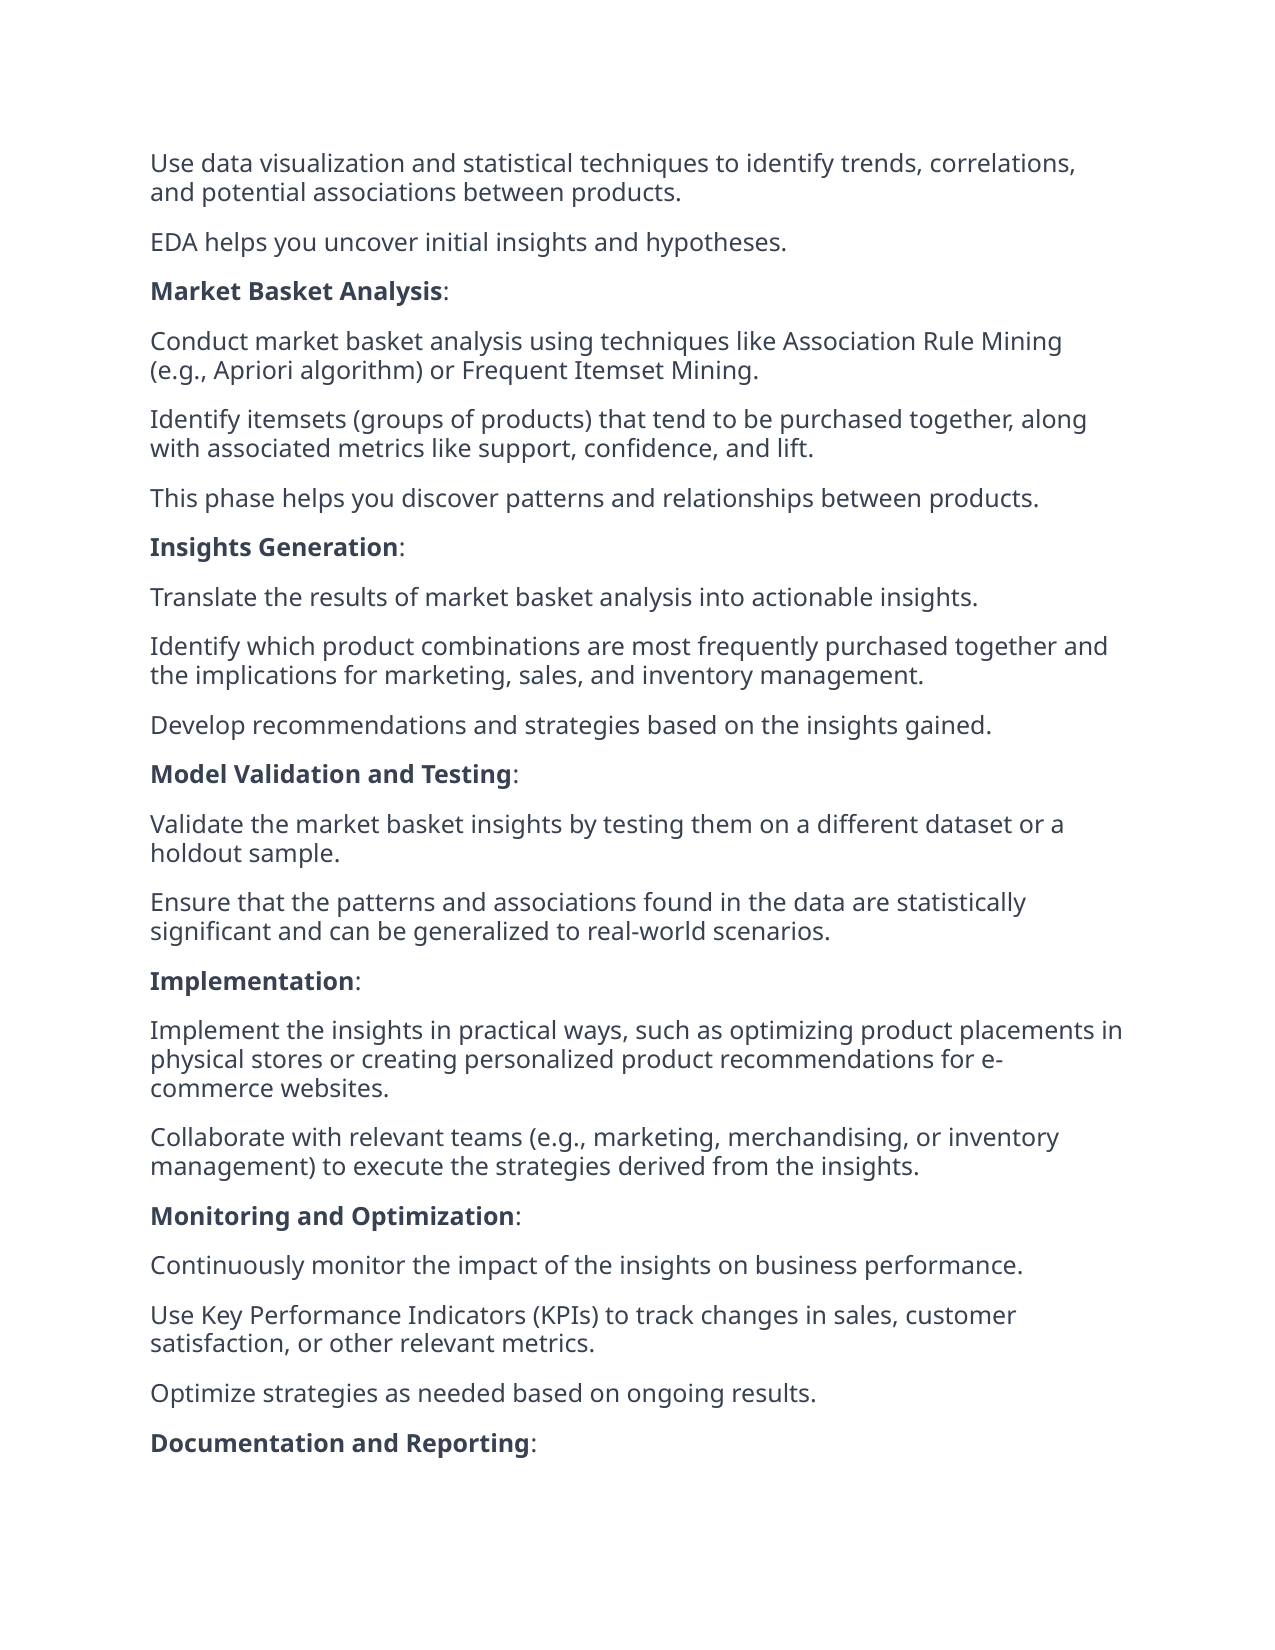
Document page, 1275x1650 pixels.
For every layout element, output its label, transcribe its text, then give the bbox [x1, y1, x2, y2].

text This phase helps you discover patterns and relationships between products. [150, 484, 1125, 513]
text Identify itemsets (groups of products) that tend to be purchased together, along with associated metrics like support, confidence, and lift. [150, 406, 1125, 463]
text Monitoring and Optimization: [150, 1202, 1125, 1231]
text Market Basket Analysis: [150, 278, 1125, 307]
text Implement the insights in practical ways, such as optimizing product placements in physical stores or creating personalized product recommendations for e-commerce websites. [150, 1017, 1125, 1103]
text Continuously monitor the impact of the insights on business performance. [150, 1252, 1125, 1280]
text Use Key Performance Indicators (KPIs) to track changes in sales, customer satisfaction, or other relevant metrics. [150, 1301, 1125, 1359]
text Conduct market basket analysis using techniques like Association Rule Mining (e.g., Apriori algorithm) or Frequent Itemset Mining. [150, 327, 1125, 385]
text Model Validation and Testing: [150, 761, 1125, 789]
text Optimize strategies as needed based on ongoing results. [150, 1379, 1125, 1408]
text Use data visualization and statistical techniques to identify trends, correlations, and potential associations between products. [150, 150, 1125, 207]
text Documentation and Reporting: [150, 1429, 1125, 1458]
text Insights Generation: [150, 534, 1125, 562]
text Identify which product combinations are most frequently purchased together and the implications for marketing, sales, and inventory management. [150, 633, 1125, 690]
text Ensure that the patterns and associations found in the data are statistically significant and can be generalized to real-world scenarios. [150, 889, 1125, 946]
text Implementation: [150, 967, 1125, 996]
text Develop recommendations and strategies based on the insights gained. [150, 711, 1125, 740]
text Collaborate with relevant teams (e.g., marketing, merchandising, or inventory management) to execute the strategies derived from the insights. [150, 1124, 1125, 1181]
text Validate the market basket insights by testing them on a different dataset or a holdout sample. [150, 810, 1125, 868]
text Translate the results of market basket analysis into actionable insights. [150, 583, 1125, 612]
text EDA helps you uncover initial insights and hypotheses. [150, 228, 1125, 257]
